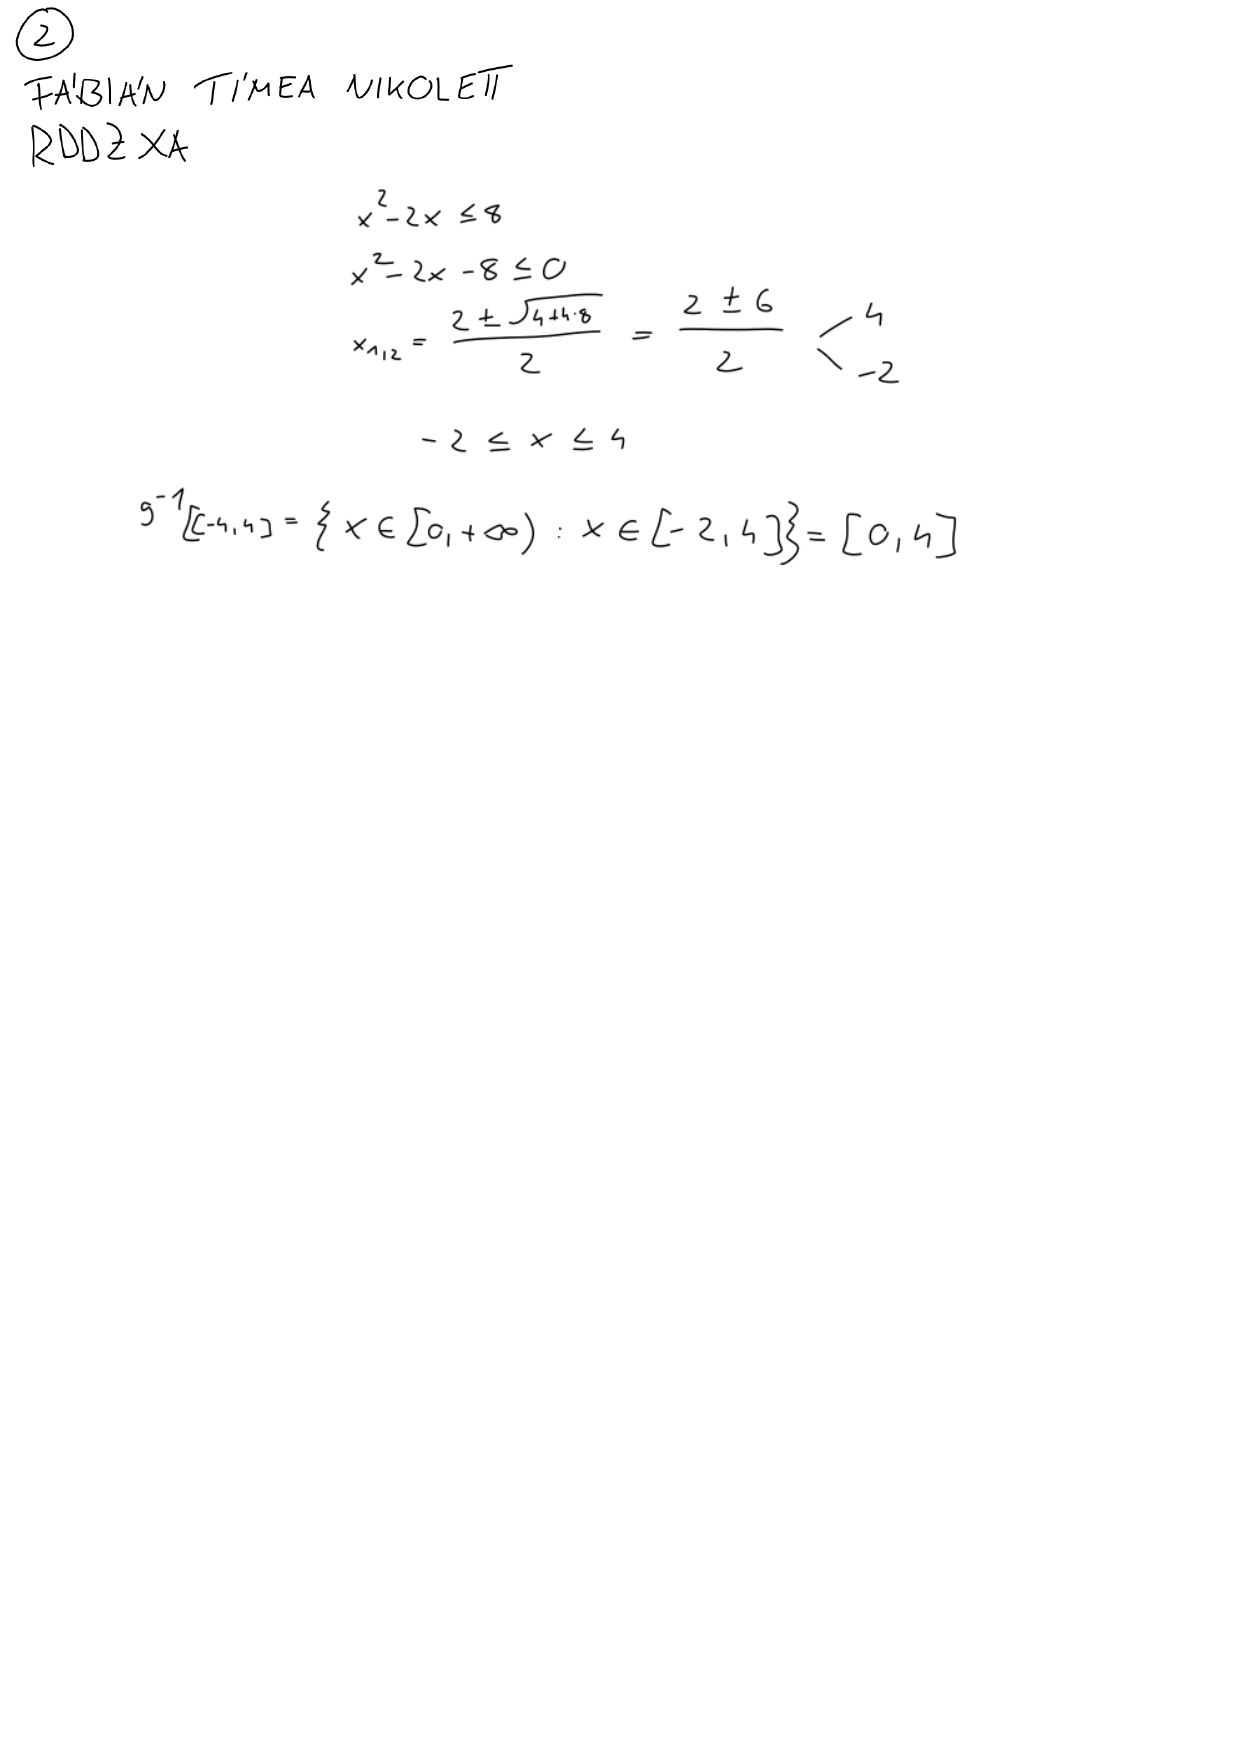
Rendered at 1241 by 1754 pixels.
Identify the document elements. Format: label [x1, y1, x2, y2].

picture [95, 178, 1032, 591]
picture [0, 0, 512, 175]
